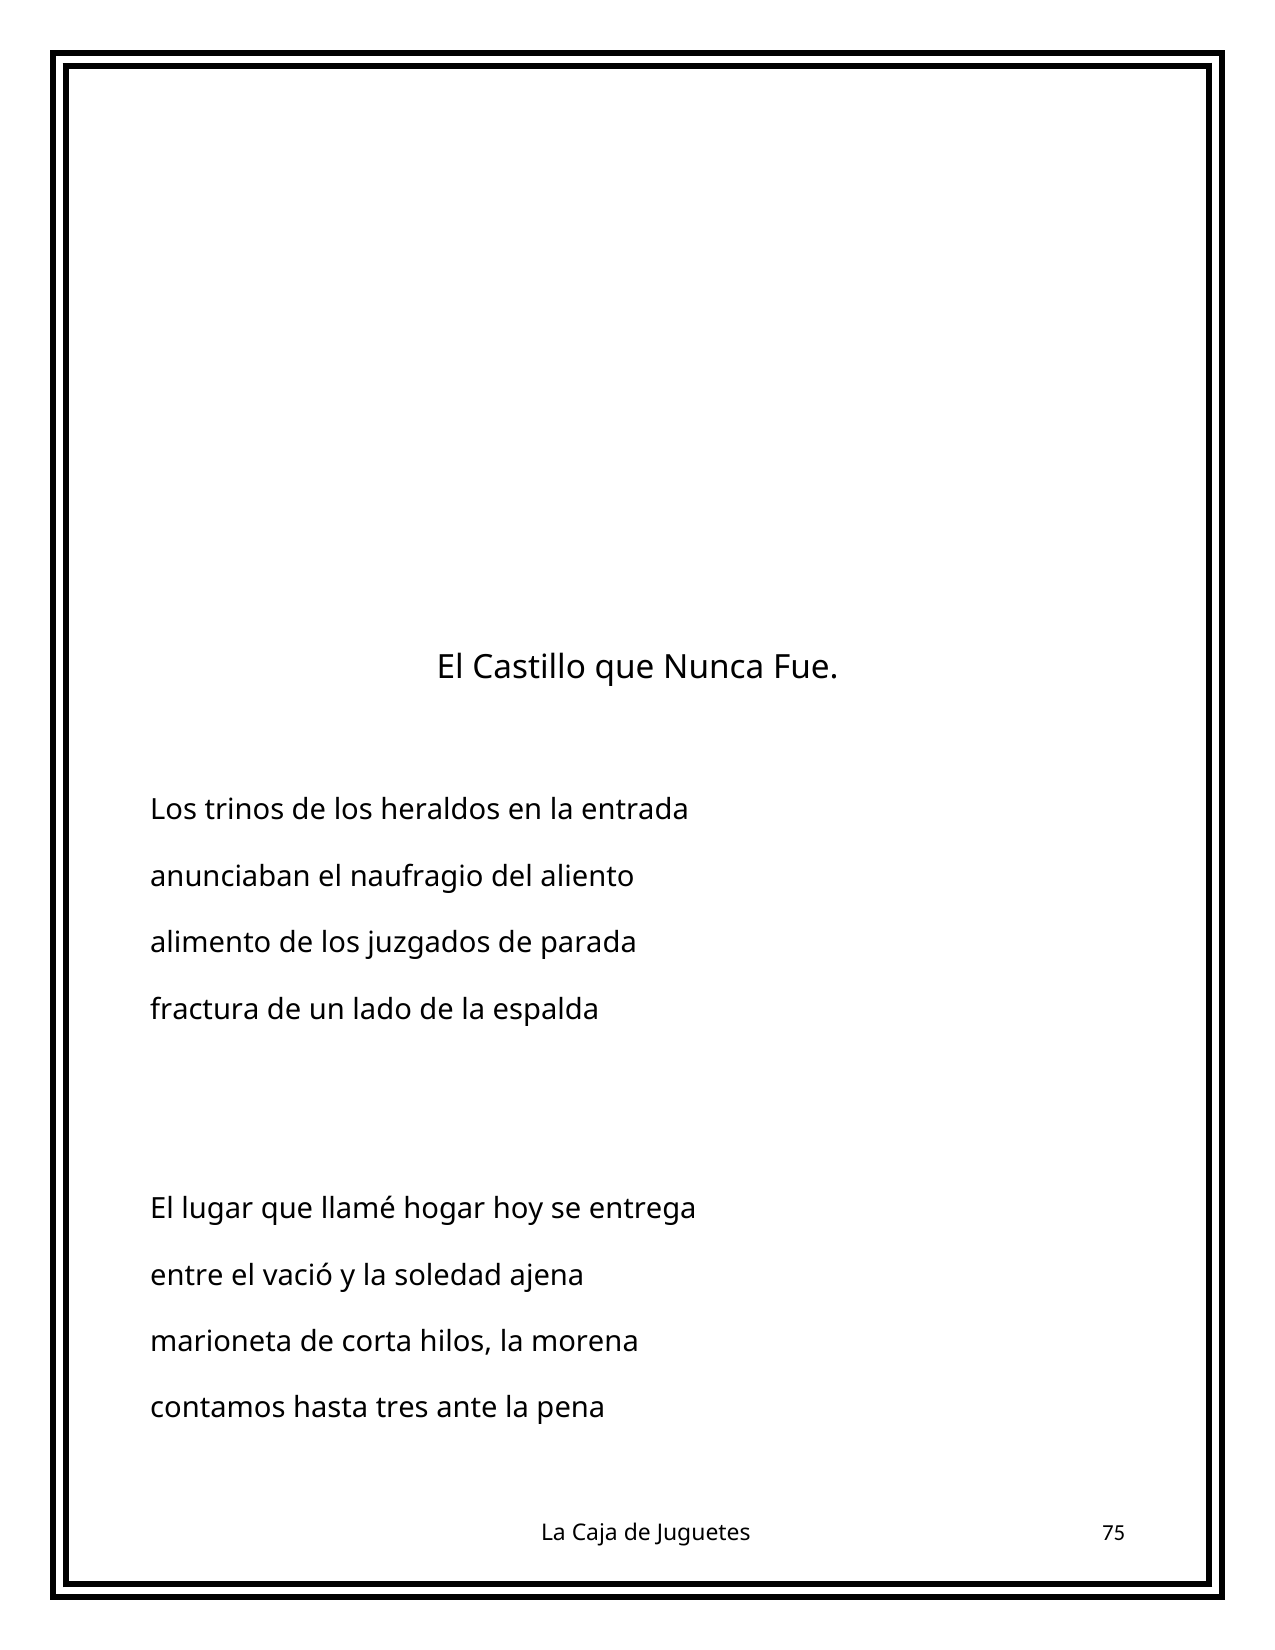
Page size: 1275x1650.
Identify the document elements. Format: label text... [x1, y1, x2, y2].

text alimento de los juzgados de parada [150, 922, 1125, 961]
text El lugar que llamé hogar hoy se entrega [150, 1187, 1125, 1227]
text entre el vació y la soledad ajena [150, 1254, 1125, 1293]
text El Castillo que Nunca Fue. [150, 643, 1125, 688]
text marioneta de corta hilos, la morena [150, 1320, 1125, 1360]
text Los trinos de los heraldos en la entrada [150, 789, 1125, 828]
text contamos hasta tres ante la pena [150, 1387, 1125, 1426]
text fractura de un lado de la espalda [150, 988, 1125, 1028]
text anunciaban el naufragio del aliento [150, 855, 1125, 895]
